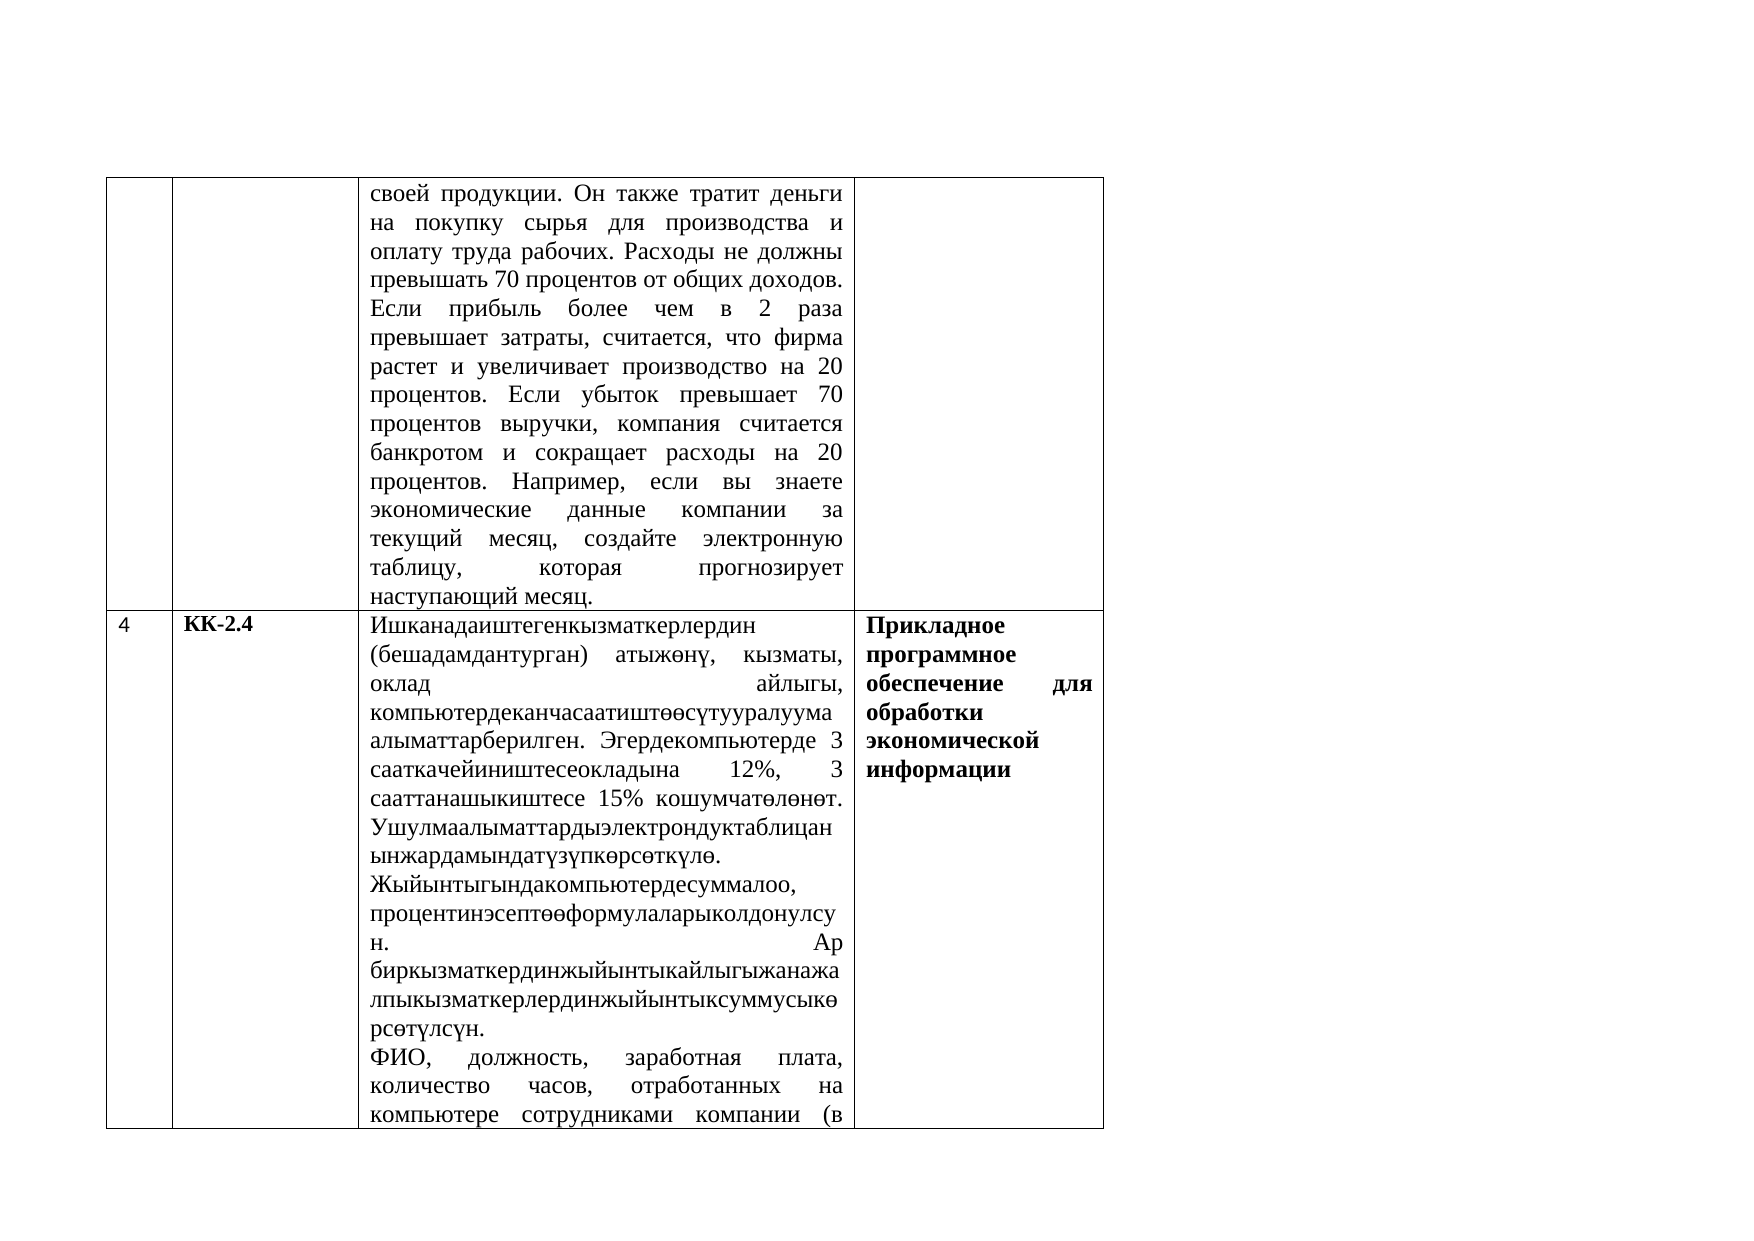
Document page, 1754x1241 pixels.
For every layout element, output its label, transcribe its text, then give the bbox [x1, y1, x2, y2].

table_cell [173, 178, 358, 609]
table_cell КК-2.4 [173, 611, 358, 1128]
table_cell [359, 611, 854, 1128]
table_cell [855, 178, 1103, 609]
table_cell 3 [107, 178, 172, 609]
table_cell 4 [107, 611, 172, 1128]
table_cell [359, 178, 854, 609]
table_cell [855, 611, 1103, 1128]
